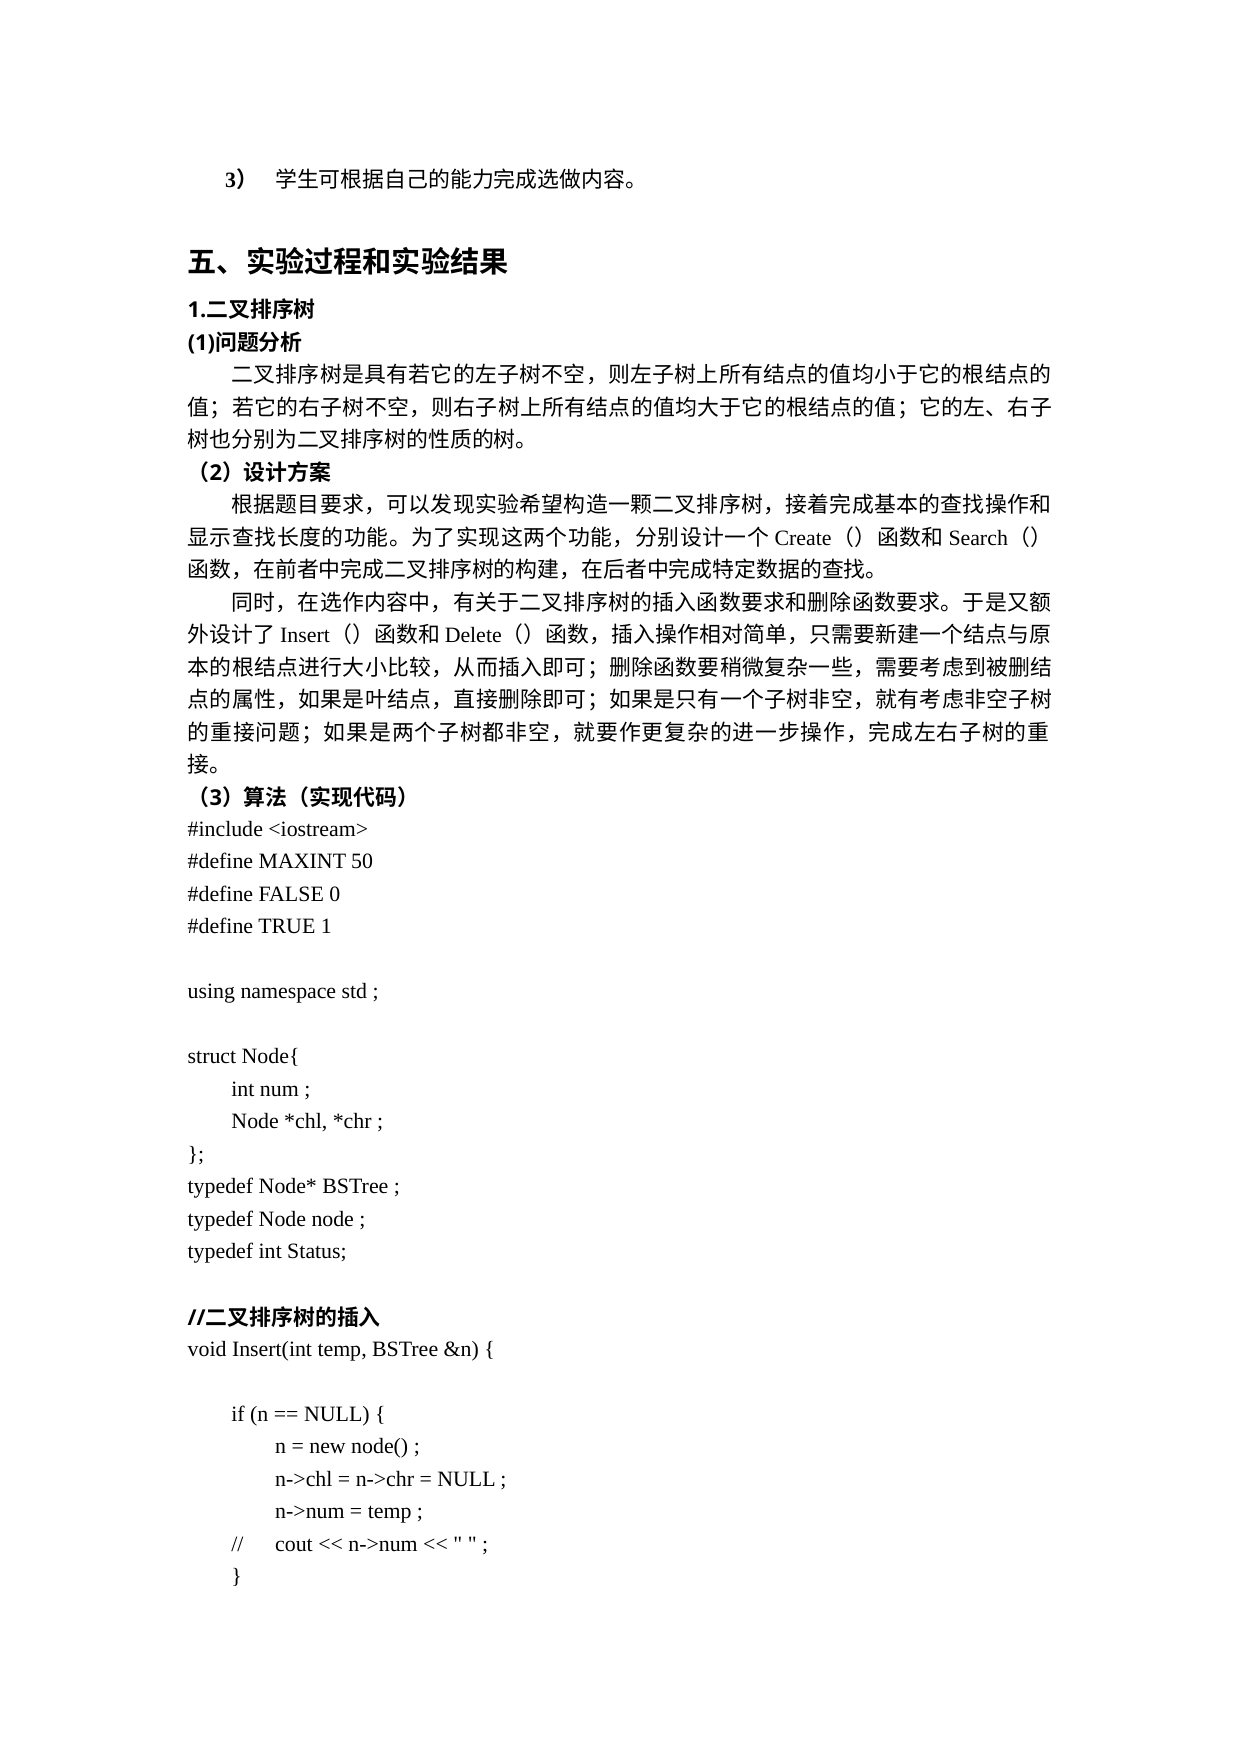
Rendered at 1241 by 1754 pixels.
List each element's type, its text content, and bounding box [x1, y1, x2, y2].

list typedef Node node ; [187, 1202, 1053, 1234]
list }; [187, 1137, 1053, 1169]
list //二叉排序树的插入 [187, 1299, 1053, 1332]
list n->chl = n->chr = NULL ; [187, 1462, 1053, 1494]
list 五、实验过程和实验结果 [187, 227, 1053, 292]
list Node *chl, *chr ; [187, 1104, 1053, 1137]
list 算法（实现代码） [187, 779, 1053, 812]
list if (n == NULL) { [187, 1397, 1053, 1429]
list } [187, 1559, 1053, 1592]
list 学生可根据自己的能力完成选做内容。 [225, 162, 1053, 194]
list #include <iostream> [187, 812, 1053, 844]
list #define FALSE 0 [187, 877, 1053, 909]
list 根据题目要求，可以发现实验希望构造一颗二叉排序树，接着完成基本的查找操作和显示查找长度的功能。为了实现这两个功能，分别设计一个Create（）函数和Search（）函数，在前者中完成二叉排序树的构建，在后者中完成特定数据的查找。 [187, 487, 1053, 584]
text 二叉排序树是具有若它的左子树不空，则左子树上所有结点的值均小于它的根结点的值；若它的右子树不空，则右子树上所有结点的值均大于它的根结点的值；它的左、右子树也分别为二叉排序树的性质的树。 [187, 357, 1053, 454]
list n->num = temp ; [187, 1494, 1053, 1527]
list n = new node() ; [187, 1429, 1053, 1462]
list 1.二叉排序树 [187, 292, 1053, 324]
list 同时，在选作内容中，有关于二叉排序树的插入函数要求和删除函数要求。于是又额外设计了Insert（）函数和Delete（）函数，插入操作相对简单，只需要新建一个结点与原本的根结点进行大小比较，从而插入即可；删除函数要稍微复杂一些，需要考虑到被删结点的属性，如果是叶结点，直接删除即可；如果是只有一个子树非空，就有考虑非空子树的重接问题；如果是两个子树都非空，就要作更复杂的进一步操作，完成左右子树的重接。 [187, 584, 1053, 779]
list #define TRUE 1 [187, 909, 1053, 942]
list // cout << n->num << " " ; [187, 1527, 1053, 1559]
list #define MAXINT 50 [187, 844, 1053, 877]
list int num ; [187, 1072, 1053, 1104]
list void Insert(int temp, BSTree &n) { [187, 1332, 1053, 1364]
list （2）设计方案 [187, 454, 1053, 487]
list typedef Node* BSTree ; [187, 1169, 1053, 1202]
list using namespace std ; [187, 974, 1053, 1007]
list struct Node{ [187, 1039, 1053, 1072]
list typedef int Status; [187, 1234, 1053, 1267]
list (1)问题分析 [188, 324, 1053, 357]
